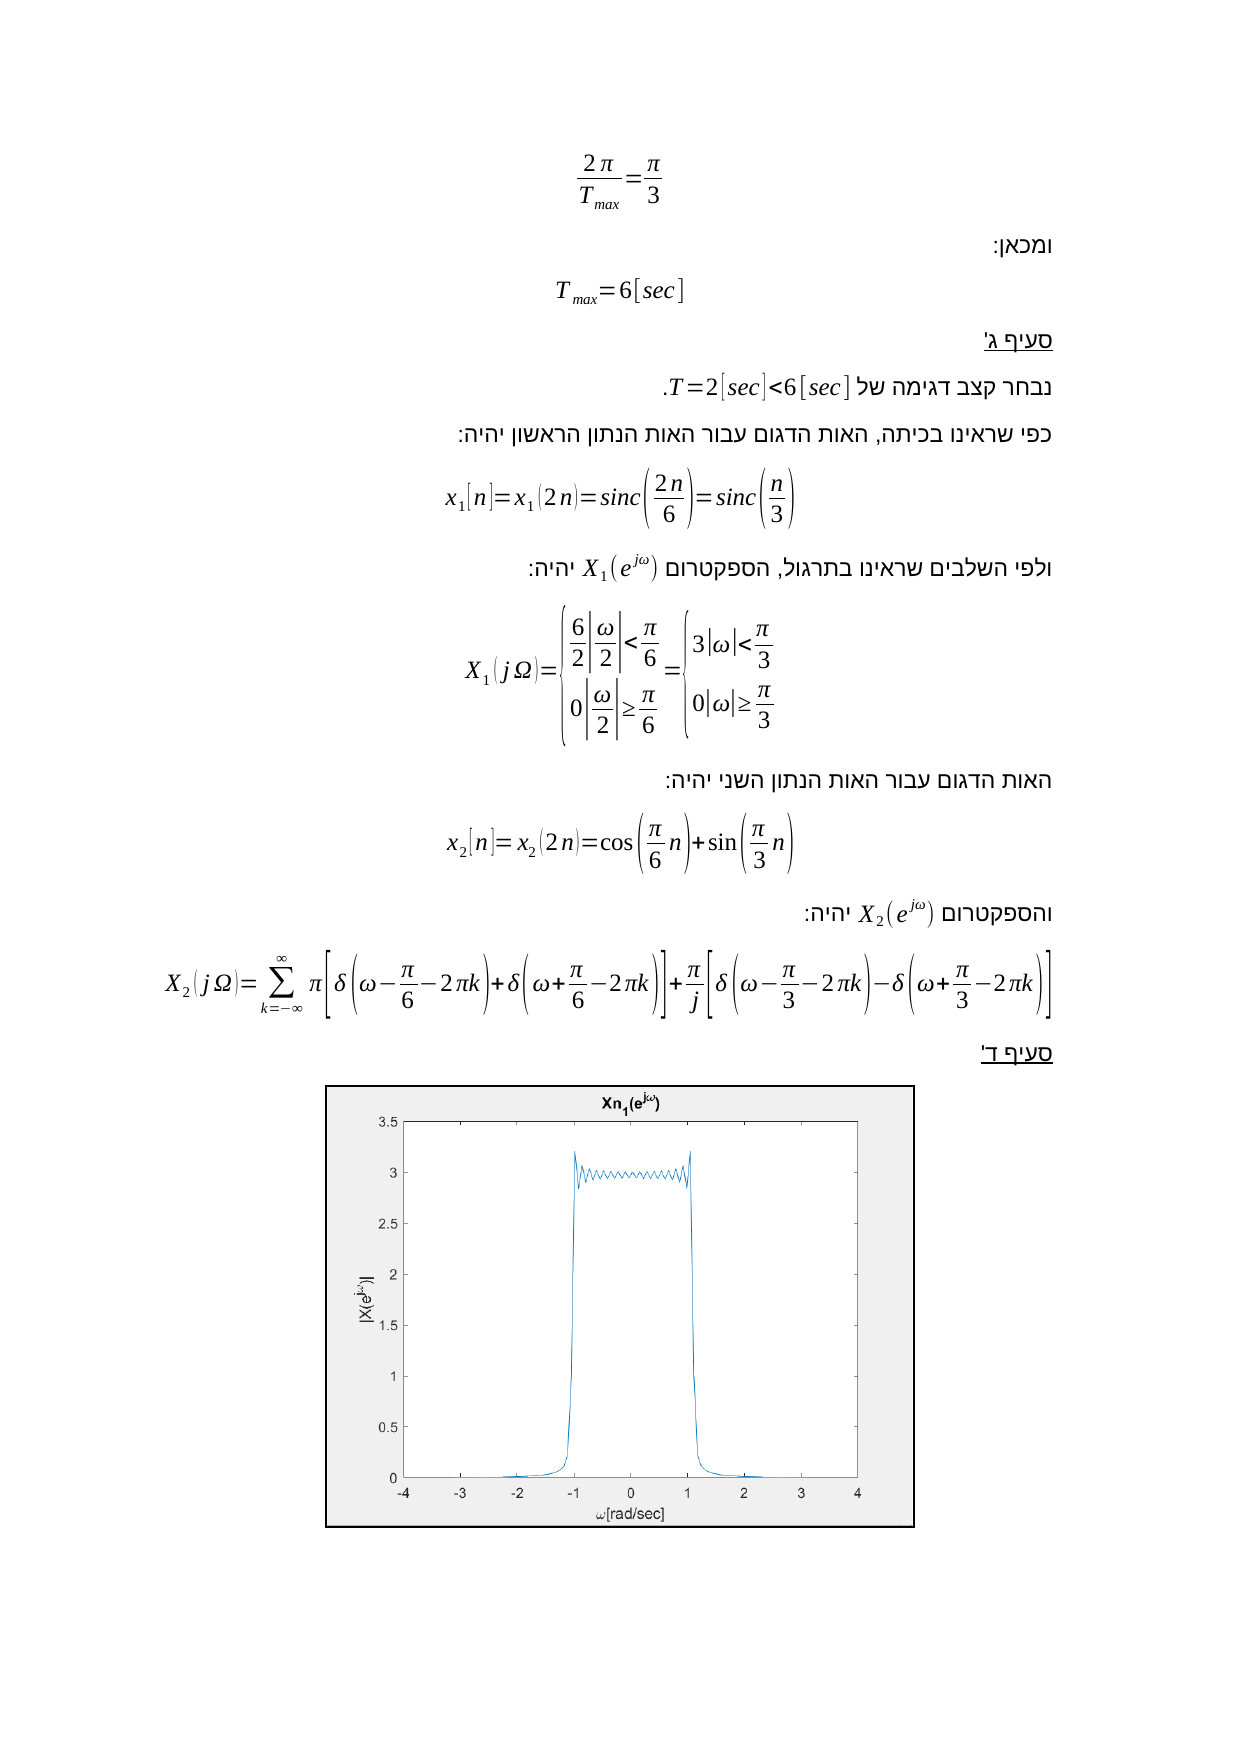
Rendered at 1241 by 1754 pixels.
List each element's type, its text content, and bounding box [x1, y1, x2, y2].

text ולפי השלבים שראינו בתרגול, הספקטרום יהיה: [187, 550, 1053, 585]
text האות הדגום עבור האות הנתון השני יהיה: [187, 767, 1053, 793]
text נבחר קצב דגימה של . [187, 372, 1053, 402]
text כפי שראינו בכיתה, האות הדגום עבור האות הנתון הראשון יהיה: [187, 421, 1053, 448]
text סעיף ג' [187, 327, 1053, 353]
text סעיף ד' [187, 1039, 1053, 1066]
text ומכאן: [187, 232, 1053, 258]
picture [327, 1087, 913, 1526]
text והספקטרום יהיה: [187, 896, 1053, 931]
